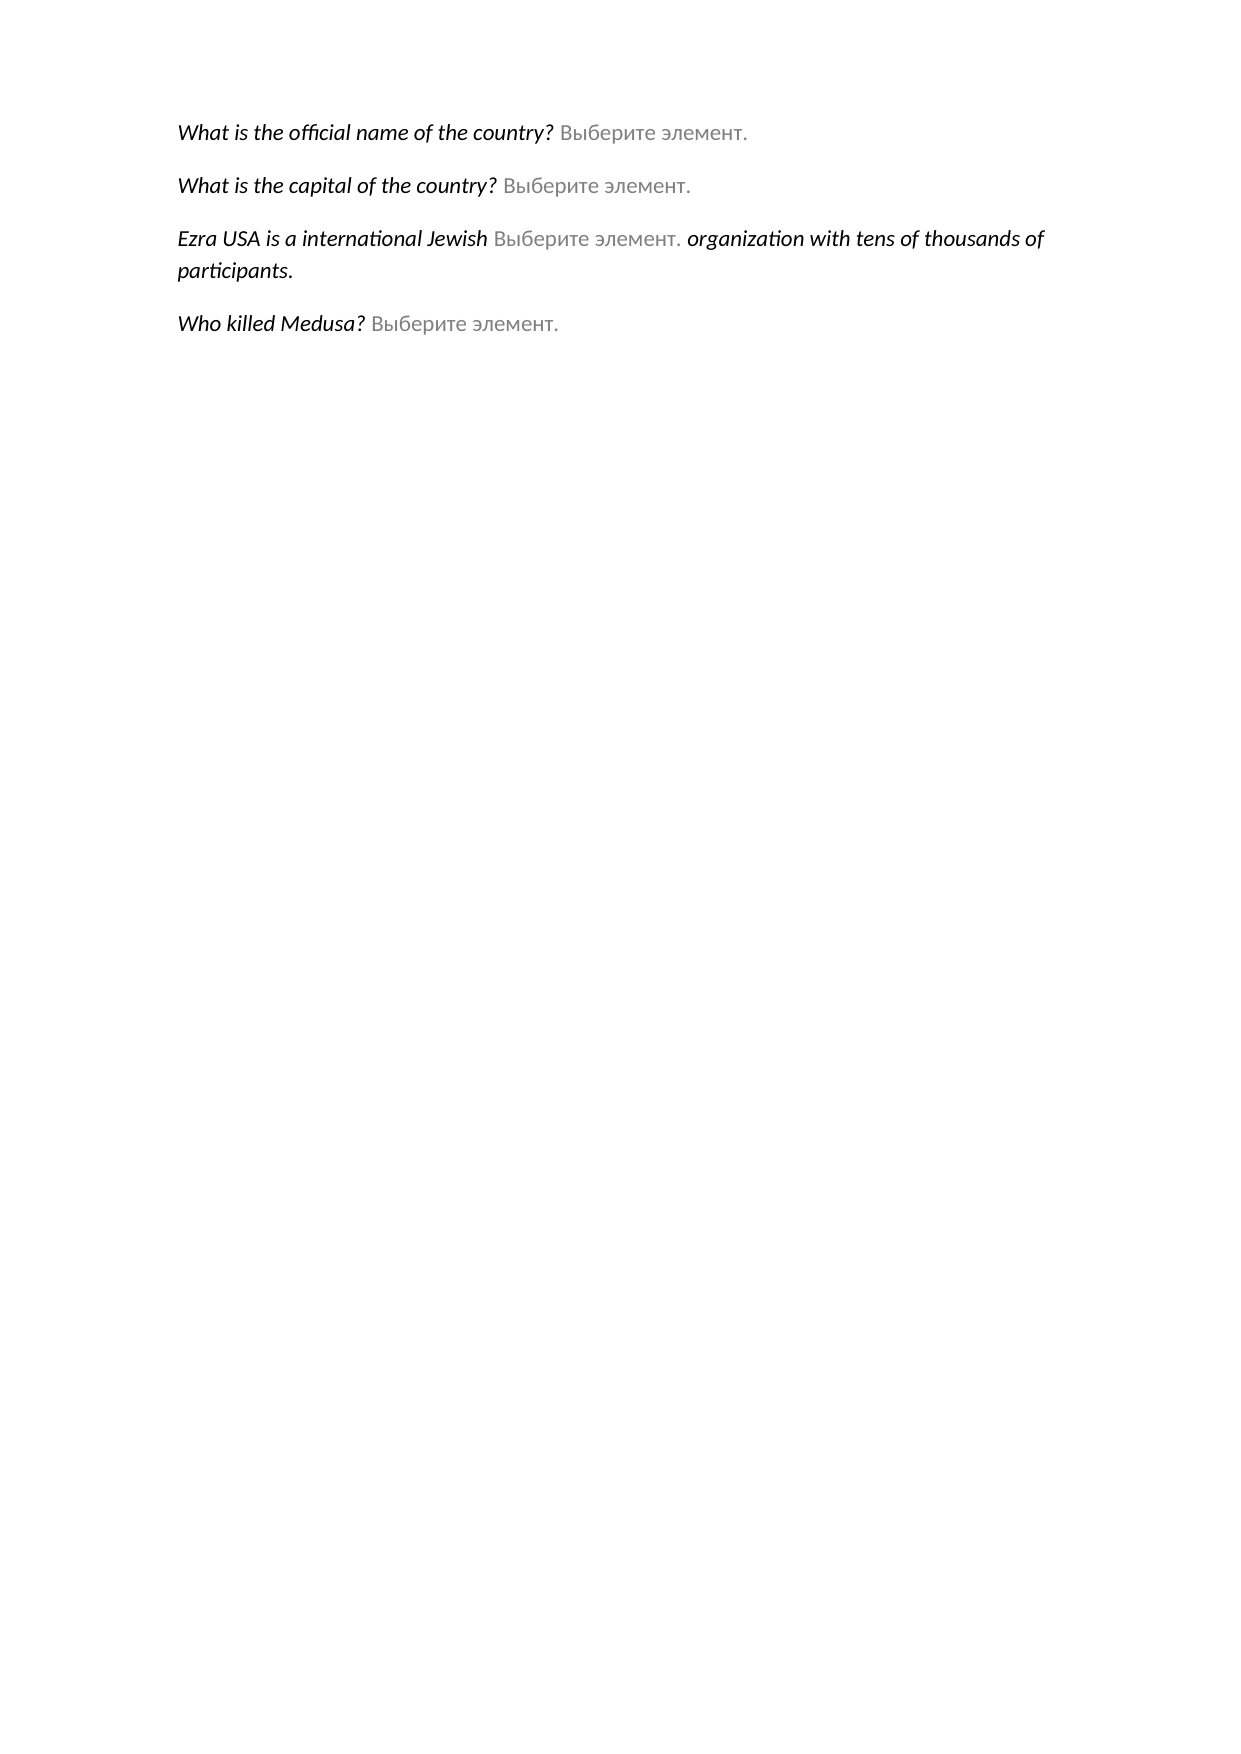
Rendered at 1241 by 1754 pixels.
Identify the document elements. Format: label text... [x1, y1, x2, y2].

text Who killed Medusa? [177, 309, 1152, 337]
text What is the capital of the country? [177, 171, 1152, 199]
text What is the official name of the country? [177, 118, 1152, 146]
text Ezra USA is a international Jewish organization with tens of thousands of participants. [177, 224, 1152, 284]
